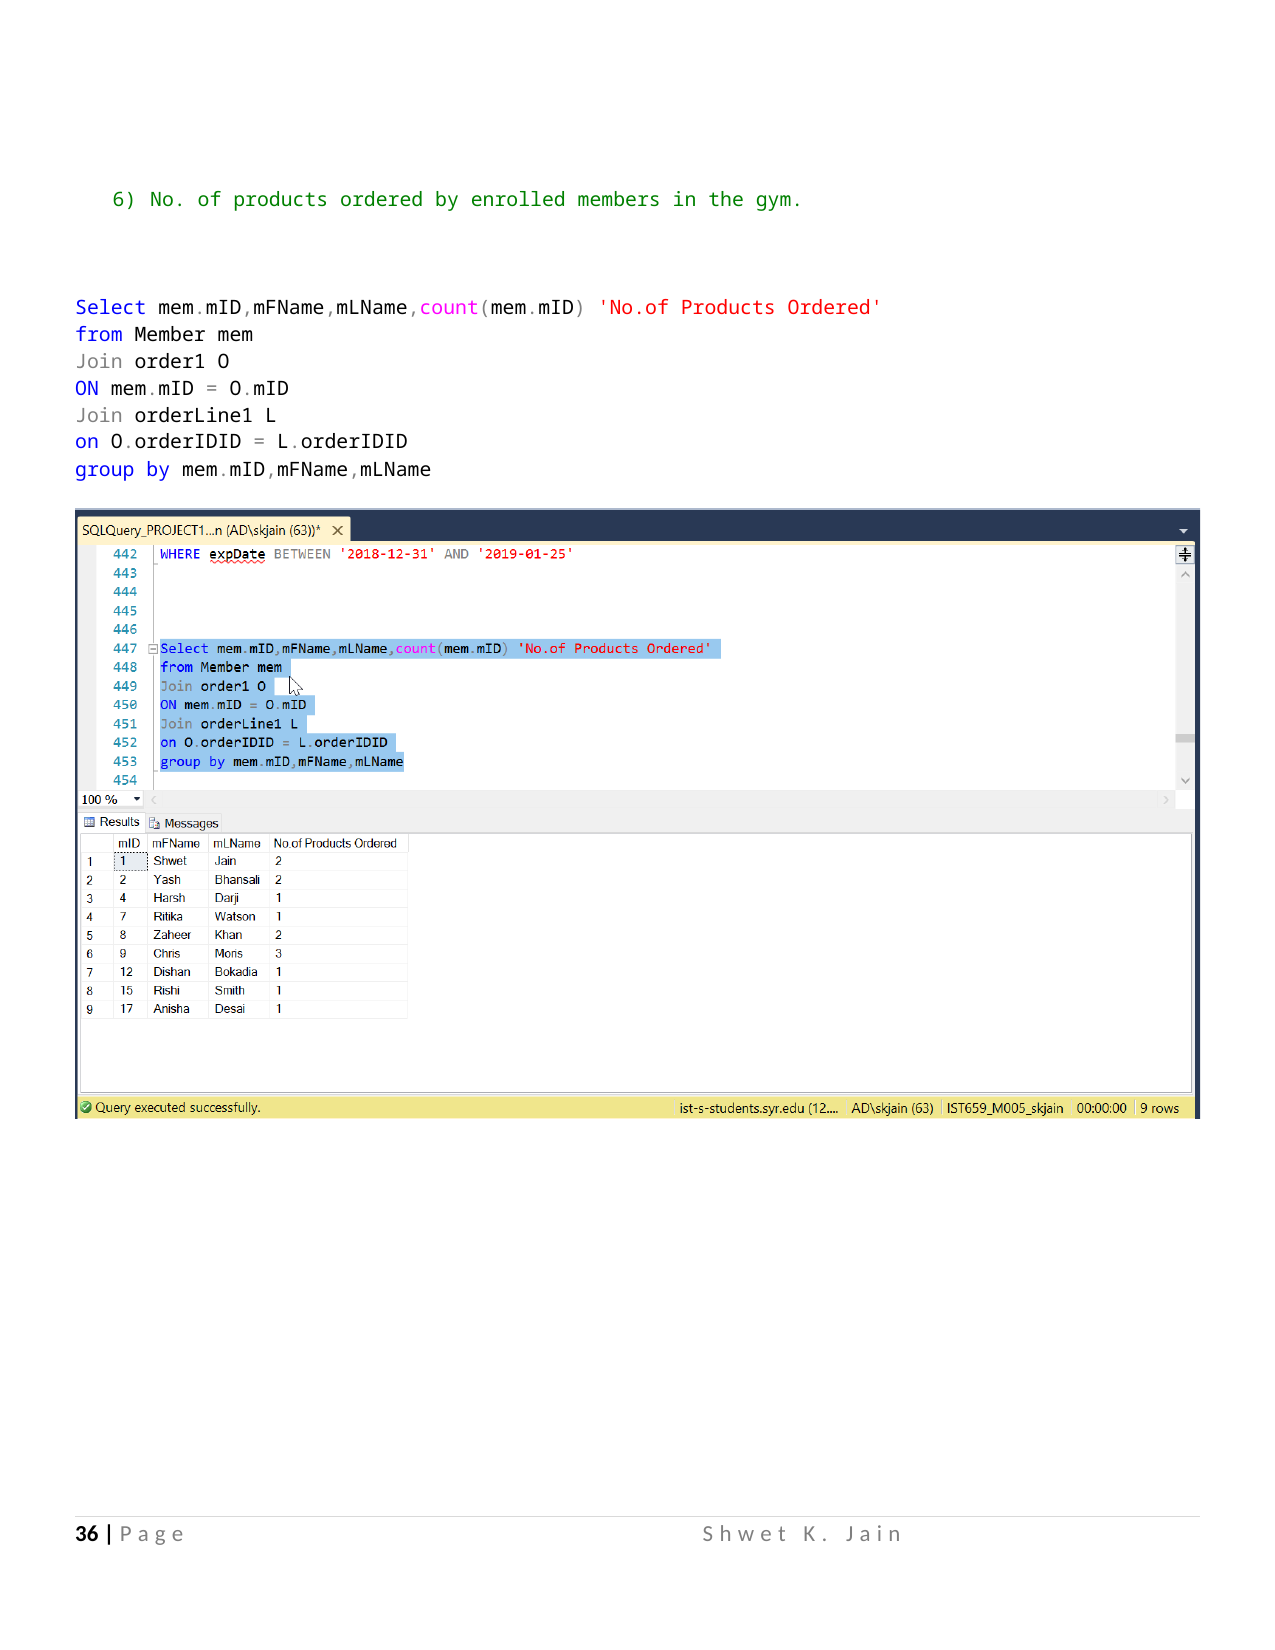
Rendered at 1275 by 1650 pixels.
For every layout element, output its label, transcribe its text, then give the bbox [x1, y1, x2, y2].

text on O.orderIDID = L.orderIDID [75, 428, 1200, 455]
text Join orderLine1 L [75, 401, 1200, 428]
text Join order1 O [75, 347, 1200, 374]
text Select mem.mID,mFName,mLName,count(mem.mID) 'No.of Products Ordered' [75, 293, 1200, 320]
text from Member mem [75, 320, 1200, 347]
text ON mem.mID = O.mID [75, 374, 1200, 401]
text group by mem.mID,mFName,mLName [75, 455, 1200, 482]
list No. of products ordered by enrolled members in the gym. [112, 185, 1200, 212]
picture [75, 508, 1200, 1119]
